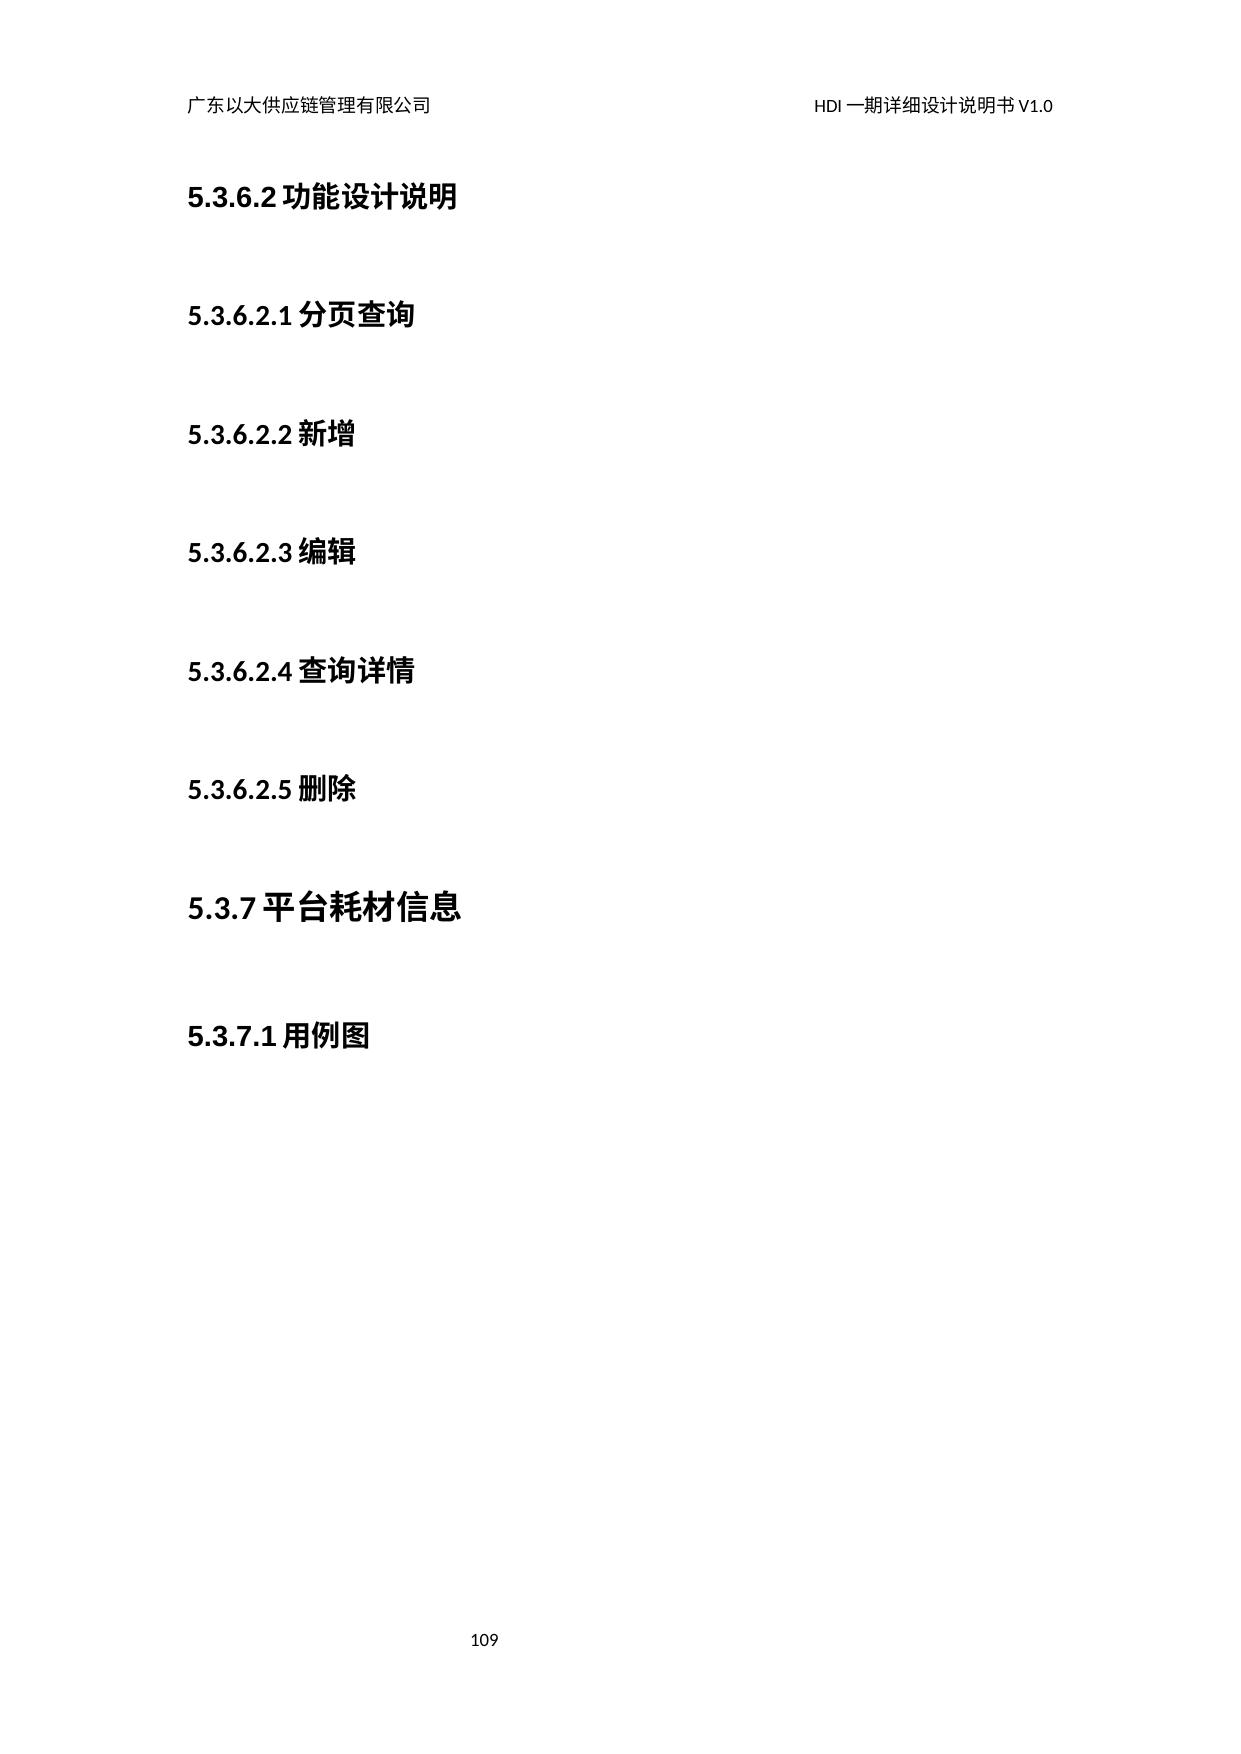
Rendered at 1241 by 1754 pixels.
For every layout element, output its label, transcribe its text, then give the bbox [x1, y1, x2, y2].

subtitle 5.3.6.2.1分页查询 [187, 280, 1053, 345]
subtitle 5.3.6.2.2新增 [187, 399, 1053, 464]
subtitle 5.3.6.2.5删除 [187, 754, 1053, 819]
subtitle 5.3.7平台耗材信息 [187, 873, 1053, 938]
subtitle 5.3.7.1用例图 [187, 1001, 1053, 1066]
subtitle 5.3.6.2.3编辑 [187, 517, 1053, 582]
subtitle 5.3.6.2功能设计说明 [187, 162, 1053, 227]
subtitle 5.3.6.2.4查询详情 [187, 636, 1053, 701]
